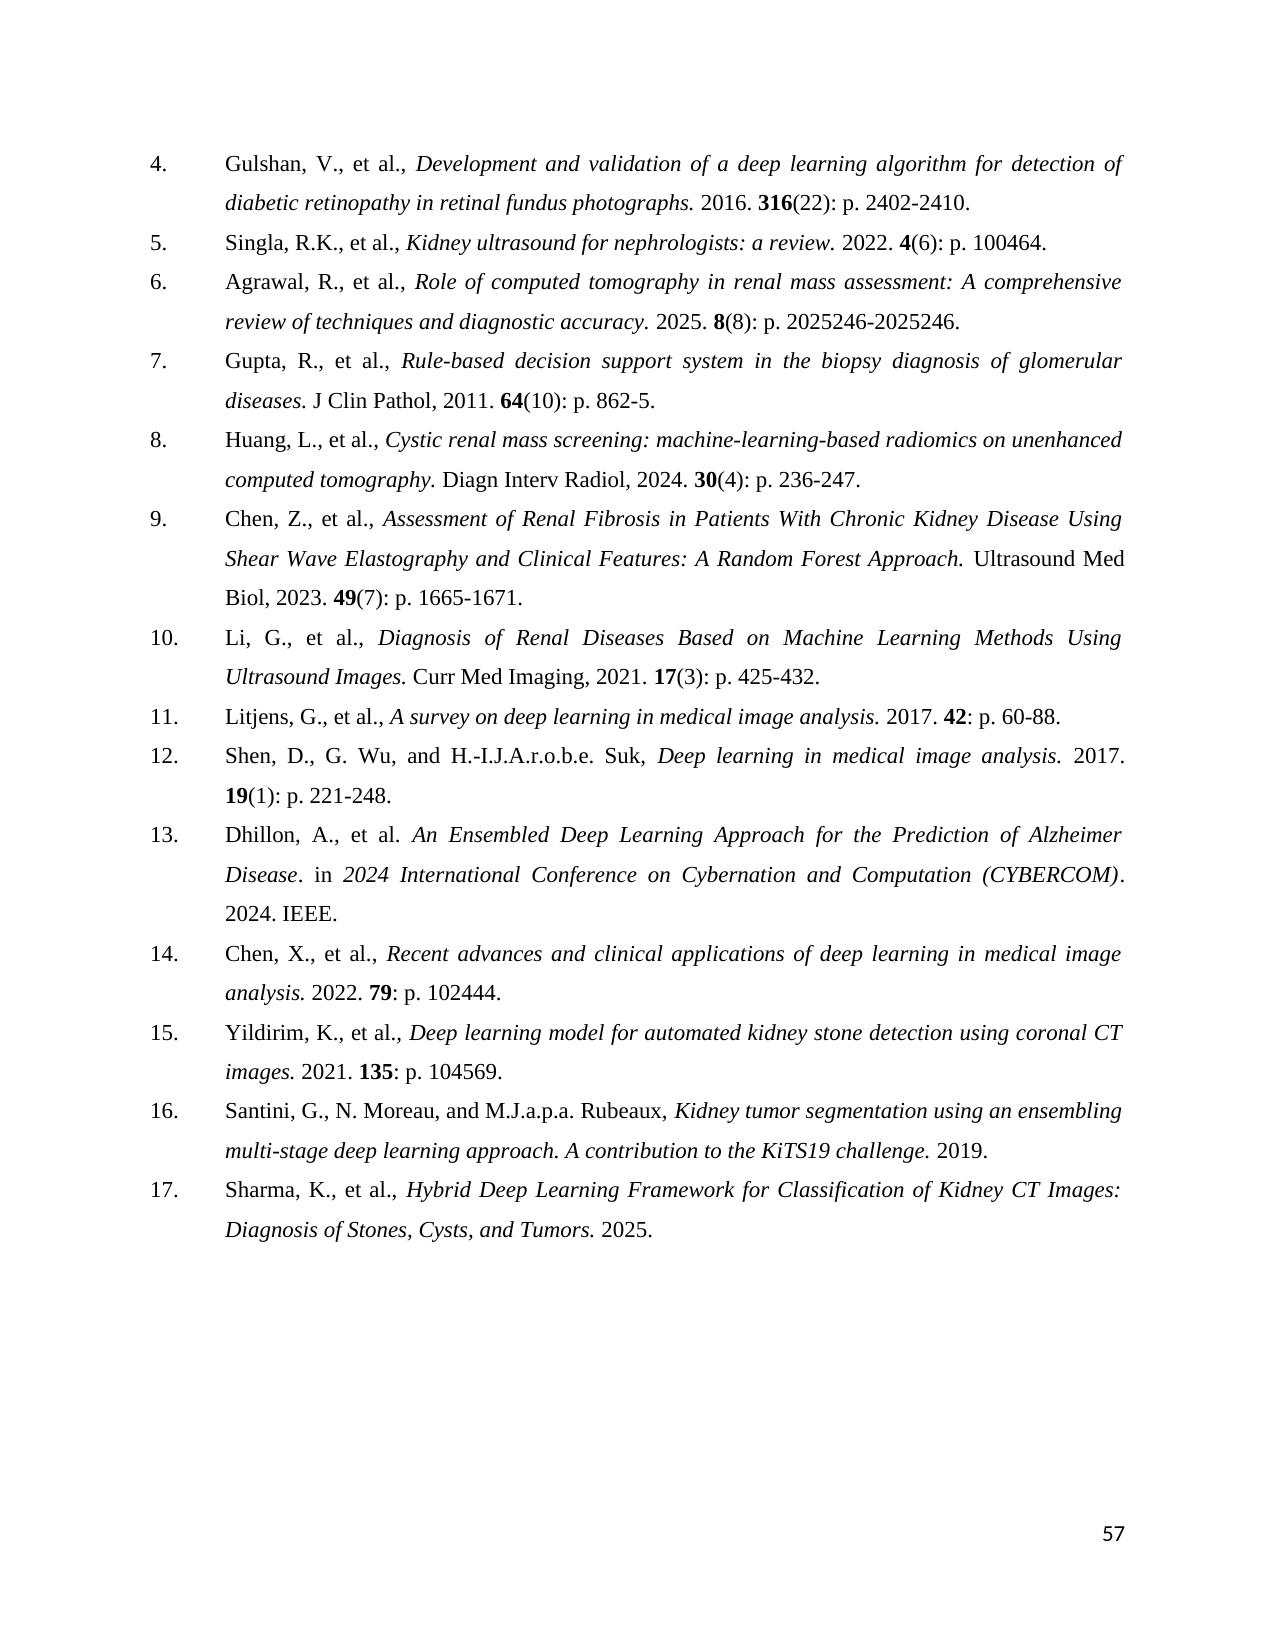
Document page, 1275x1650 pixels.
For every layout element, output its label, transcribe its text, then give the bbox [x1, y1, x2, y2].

text 10. Li, G., et al., Diagnosis of Renal Diseases Based on Machine Learning Methods Using Ultrasound Images. Curr Med Imaging, 2021. 17(3): p. 425-432. [150, 624, 1125, 689]
text 5. Singla, R.K., et al., Kidney ultrasound for nephrologists: a review. 2022. 4(6): p. 100464. [150, 229, 1125, 255]
text 16. Santini, G., N. Moreau, and M.J.a.p.a. Rubeaux, Kidney tumor segmentation using an ensembling multi-stage deep learning approach. A contribution to the KiTS19 challenge. 2019. [150, 1097, 1125, 1163]
text 9. Chen, Z., et al., Assessment of Renal Fibrosis in Patients With Chronic Kidney Disease Using Shear Wave Elastography and Clinical Features: A Random Forest Approach. Ultrasound Med Biol, 2023. 49(7): p. 1665-1671. [150, 505, 1125, 611]
text 6. Agrawal, R., et al., Role of computed tomography in renal mass assessment: A comprehensive review of techniques and diagnostic accuracy. 2025. 8(8): p. 2025246-2025246. [150, 268, 1125, 334]
text 15. Yildirim, K., et al., Deep learning model for automated kidney stone detection using coronal CT images. 2021. 135: p. 104569. [150, 1018, 1125, 1084]
text 12. Shen, D., G. Wu, and H.-I.J.A.r.o.b.e. Suk, Deep learning in medical image analysis. 2017. 19(1): p. 221-248. [150, 742, 1125, 808]
text 7. Gupta, R., et al., Rule-based decision support system in the biopsy diagnosis of glomerular diseases. J Clin Pathol, 2011. 64(10): p. 862-5. [150, 347, 1125, 413]
text 17. Sharma, K., et al., Hybrid Deep Learning Framework for Classification of Kidney CT Images: Diagnosis of Stones, Cysts, and Tumors. 2025. [150, 1176, 1125, 1242]
text 11. Litjens, G., et al., A survey on deep learning in medical image analysis. 2017. 42: p. 60-88. [150, 703, 1125, 729]
text 4. Gulshan, V., et al., Development and validation of a deep learning algorithm for detection of diabetic retinopathy in retinal fundus photographs. 2016. 316(22): p. 2402-2410. [150, 150, 1125, 216]
text 8. Huang, L., et al., Cystic renal mass screening: machine-learning-based radiomics on unenhanced computed tomography. Diagn Interv Radiol, 2024. 30(4): p. 236-247. [150, 426, 1125, 492]
text 13. Dhillon, A., et al. An Ensembled Deep Learning Approach for the Prediction of Alzheimer Disease. in 2024 International Conference on Cybernation and Computation (CYBERCOM). 2024. IEEE. [150, 821, 1125, 926]
text 14. Chen, X., et al., Recent advances and clinical applications of deep learning in medical image analysis. 2022. 79: p. 102444. [150, 939, 1125, 1005]
